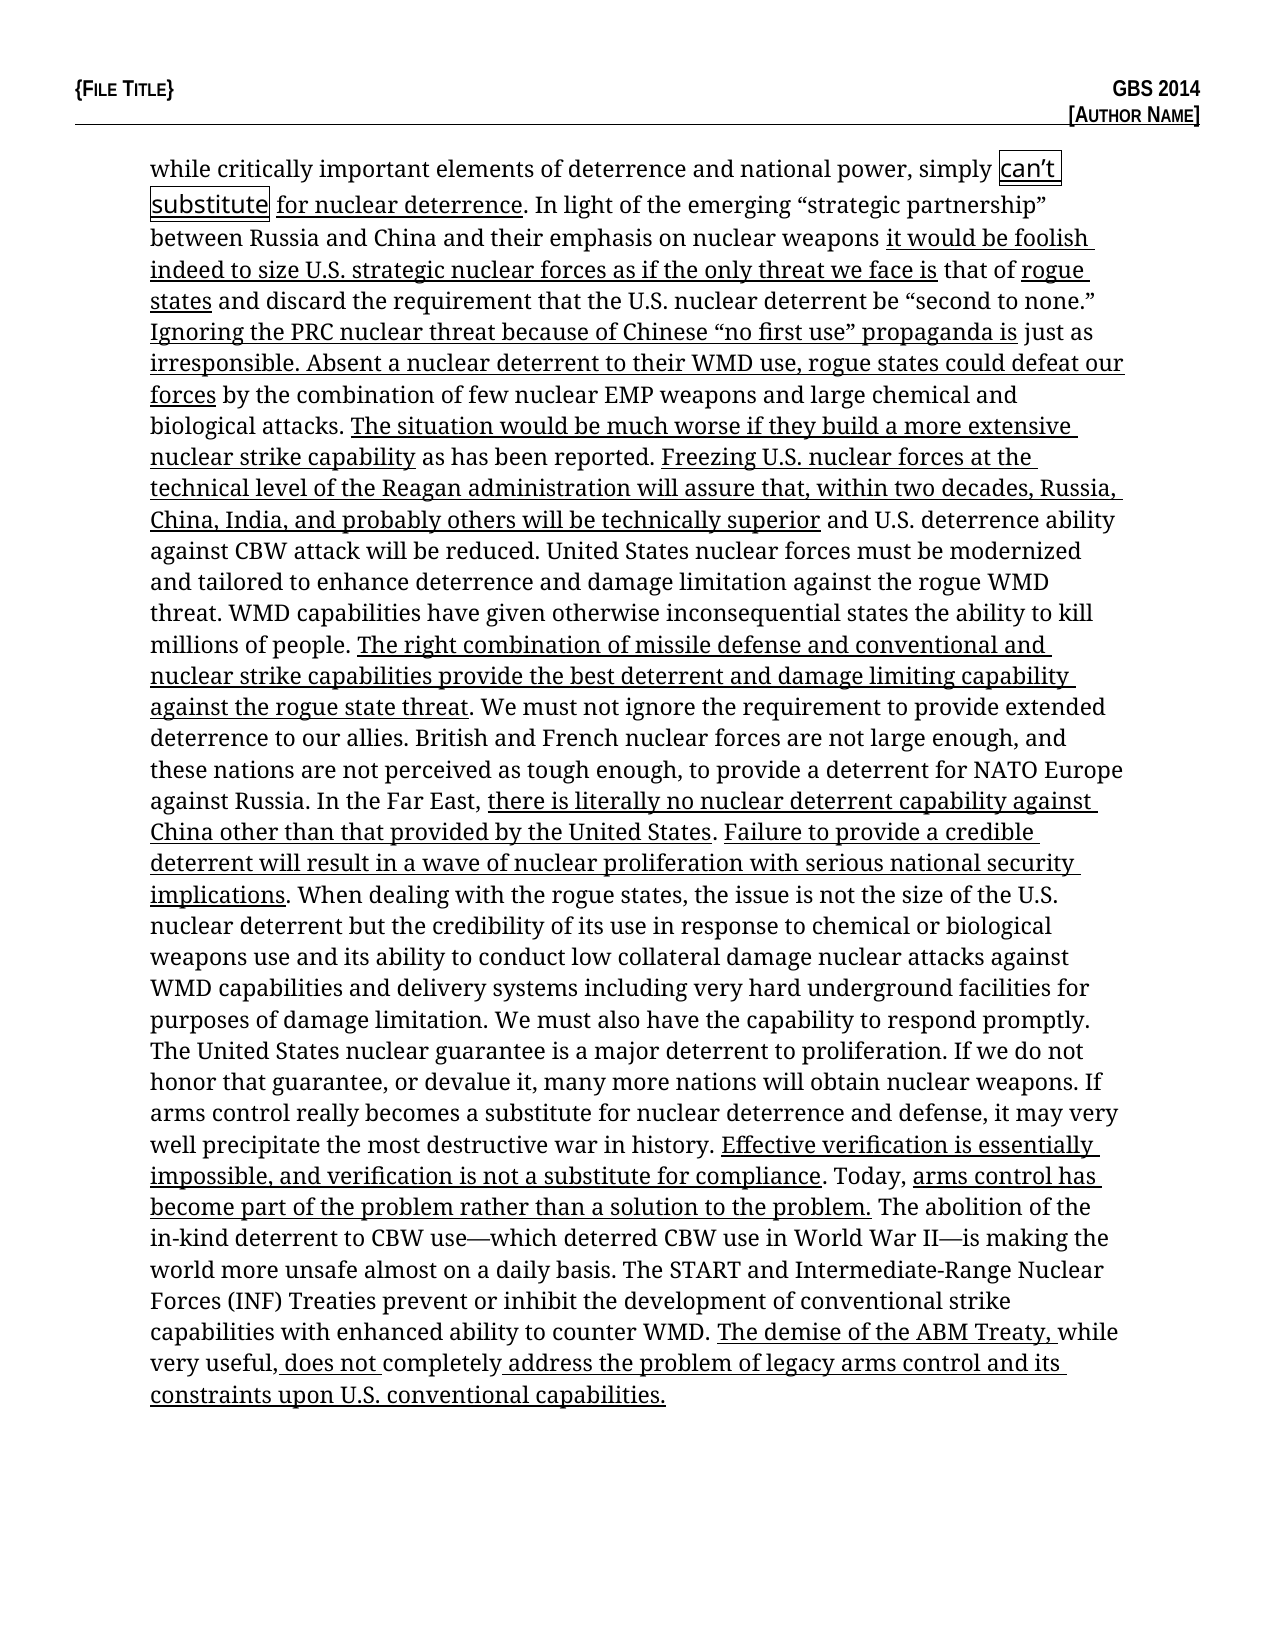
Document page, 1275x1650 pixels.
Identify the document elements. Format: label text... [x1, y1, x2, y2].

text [150, 150, 1125, 374]
